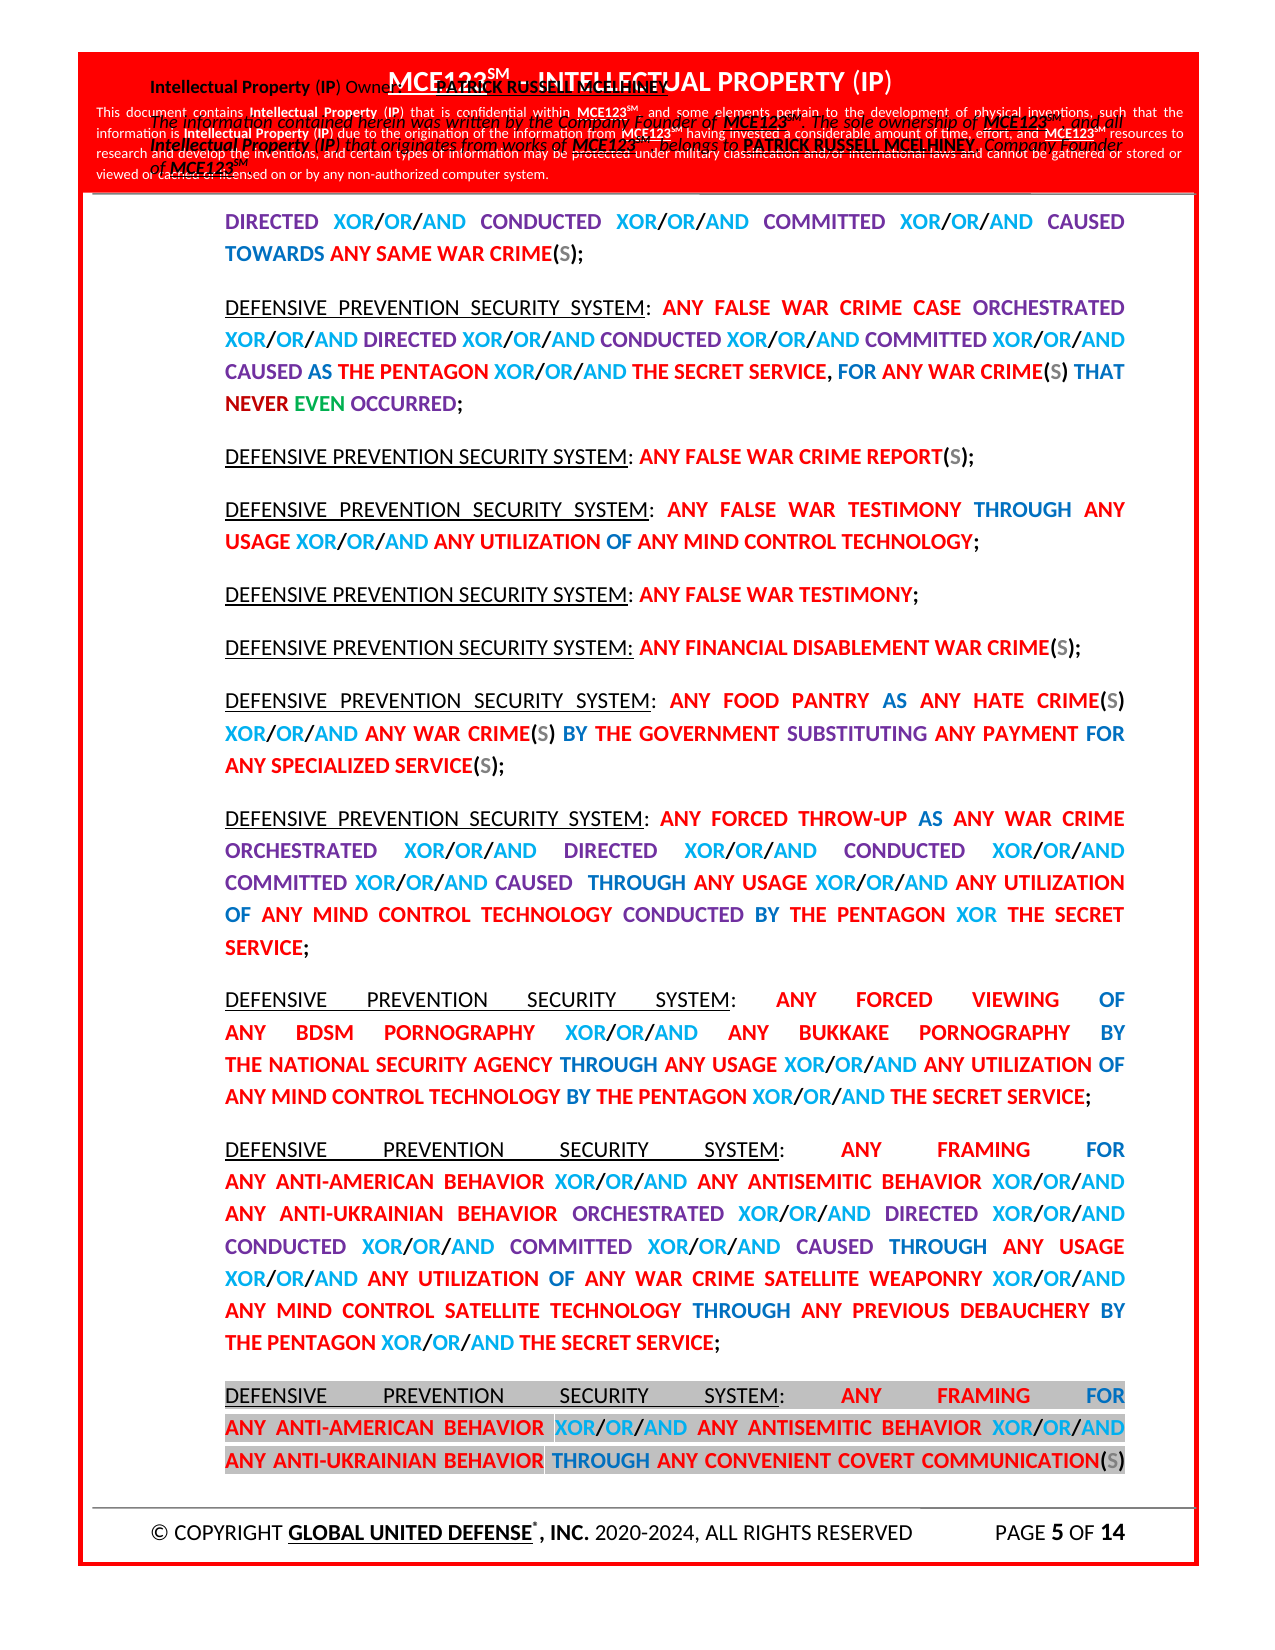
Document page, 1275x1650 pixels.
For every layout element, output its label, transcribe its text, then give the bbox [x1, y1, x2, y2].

text DEFENSIVE PREVENTION SECURITY SYSTEM: ANY FRAMING FOR ANY ANTI-AMERICAN BEHAVIOR XOR/OR/AND ANY ANTISEMITIC BEHAVIOR XOR/OR/AND ANY ANTI-UKRAINIAN BEHAVIOR ORCHESTRATED XOR/OR/AND DIRECTED XOR/OR/AND CONDUCTED XOR/OR/AND COMMITTED XOR/OR/AND CAUSED THROUGH ANY USAGE XOR/OR/AND ANY UTILIZATION OF ANY WAR CRIME SATELLITE WEAPONRY XOR/OR/AND ANY MIND CONTROL SATELLITE TECHNOLOGY THROUGH ANY PREVIOUS DEBAUCHERY BY THE PENTAGON XOR/OR/AND THE SECRET SERVICE; [225, 1135, 1125, 1356]
text DEFENSIVE PREVENTION SECURITY SYSTEM: ANY FINANCIAL DISABLEMENT WAR CRIME(S); [225, 633, 1125, 661]
text DEFENSIVE PREVENTION SECURITY SYSTEM: ANY FORCED THROW-UP AS ANY WAR CRIME ORCHESTRATED XOR/OR/AND DIRECTED XOR/OR/AND CONDUCTED XOR/OR/AND COMMITTED XOR/OR/AND CAUSED THROUGH ANY USAGE XOR/OR/AND ANY UTILIZATION OF ANY MIND CONTROL TECHNOLOGY CONDUCTED BY THE PENTAGON XOR THE SECRET SERVICE; [225, 804, 1125, 961]
text DEFENSIVE PREVENTION SECURITY SYSTEM: ANY FALSE WAR TESTIMONY THROUGH ANY USAGE XOR/OR/AND ANY UTILIZATION OF ANY MIND CONTROL TECHNOLOGY; [225, 495, 1125, 555]
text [225, 207, 1125, 268]
text DEFENSIVE PREVENTION SECURITY SYSTEM: ANY FOOD PANTRY AS ANY HATE CRIME(S) XOR/OR/AND ANY WAR CRIME(S) BY THE GOVERNMENT SUBSTITUTING ANY PAYMENT FOR ANY SPECIALIZED SERVICE(S); [225, 686, 1125, 779]
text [225, 1435, 1125, 1474]
text DEFENSIVE PREVENTION SECURITY SYSTEM: ANY FORCED VIEWING OF ANY BDSM PORNOGRAPHY XOR/OR/AND ANY BUKKAKE PORNOGRAPHY BY THE NATIONAL SECURITY AGENCY THROUGH ANY USAGE XOR/OR/AND ANY UTILIZATION OF ANY MIND CONTROL TECHNOLOGY BY THE PENTAGON XOR/OR/AND THE SECRET SERVICE; [225, 986, 1125, 1110]
text DEFENSIVE PREVENTION SECURITY SYSTEM: ANY FALSE WAR CRIME REPORT(S); [225, 442, 1125, 470]
text DEFENSIVE PREVENTION SECURITY SYSTEM: ANY FALSE WAR CRIME CASE ORCHESTRATED XOR/OR/AND DIRECTED XOR/OR/AND CONDUCTED XOR/OR/AND COMMITTED XOR/OR/AND CAUSED AS THE PENTAGON XOR/OR/AND THE SECRET SERVICE, FOR ANY WAR CRIME(S) THAT NEVER EVEN OCCURRED; [225, 293, 1125, 417]
text DEFENSIVE PREVENTION SECURITY SYSTEM: ANY FALSE WAR TESTIMONY; [225, 580, 1125, 608]
